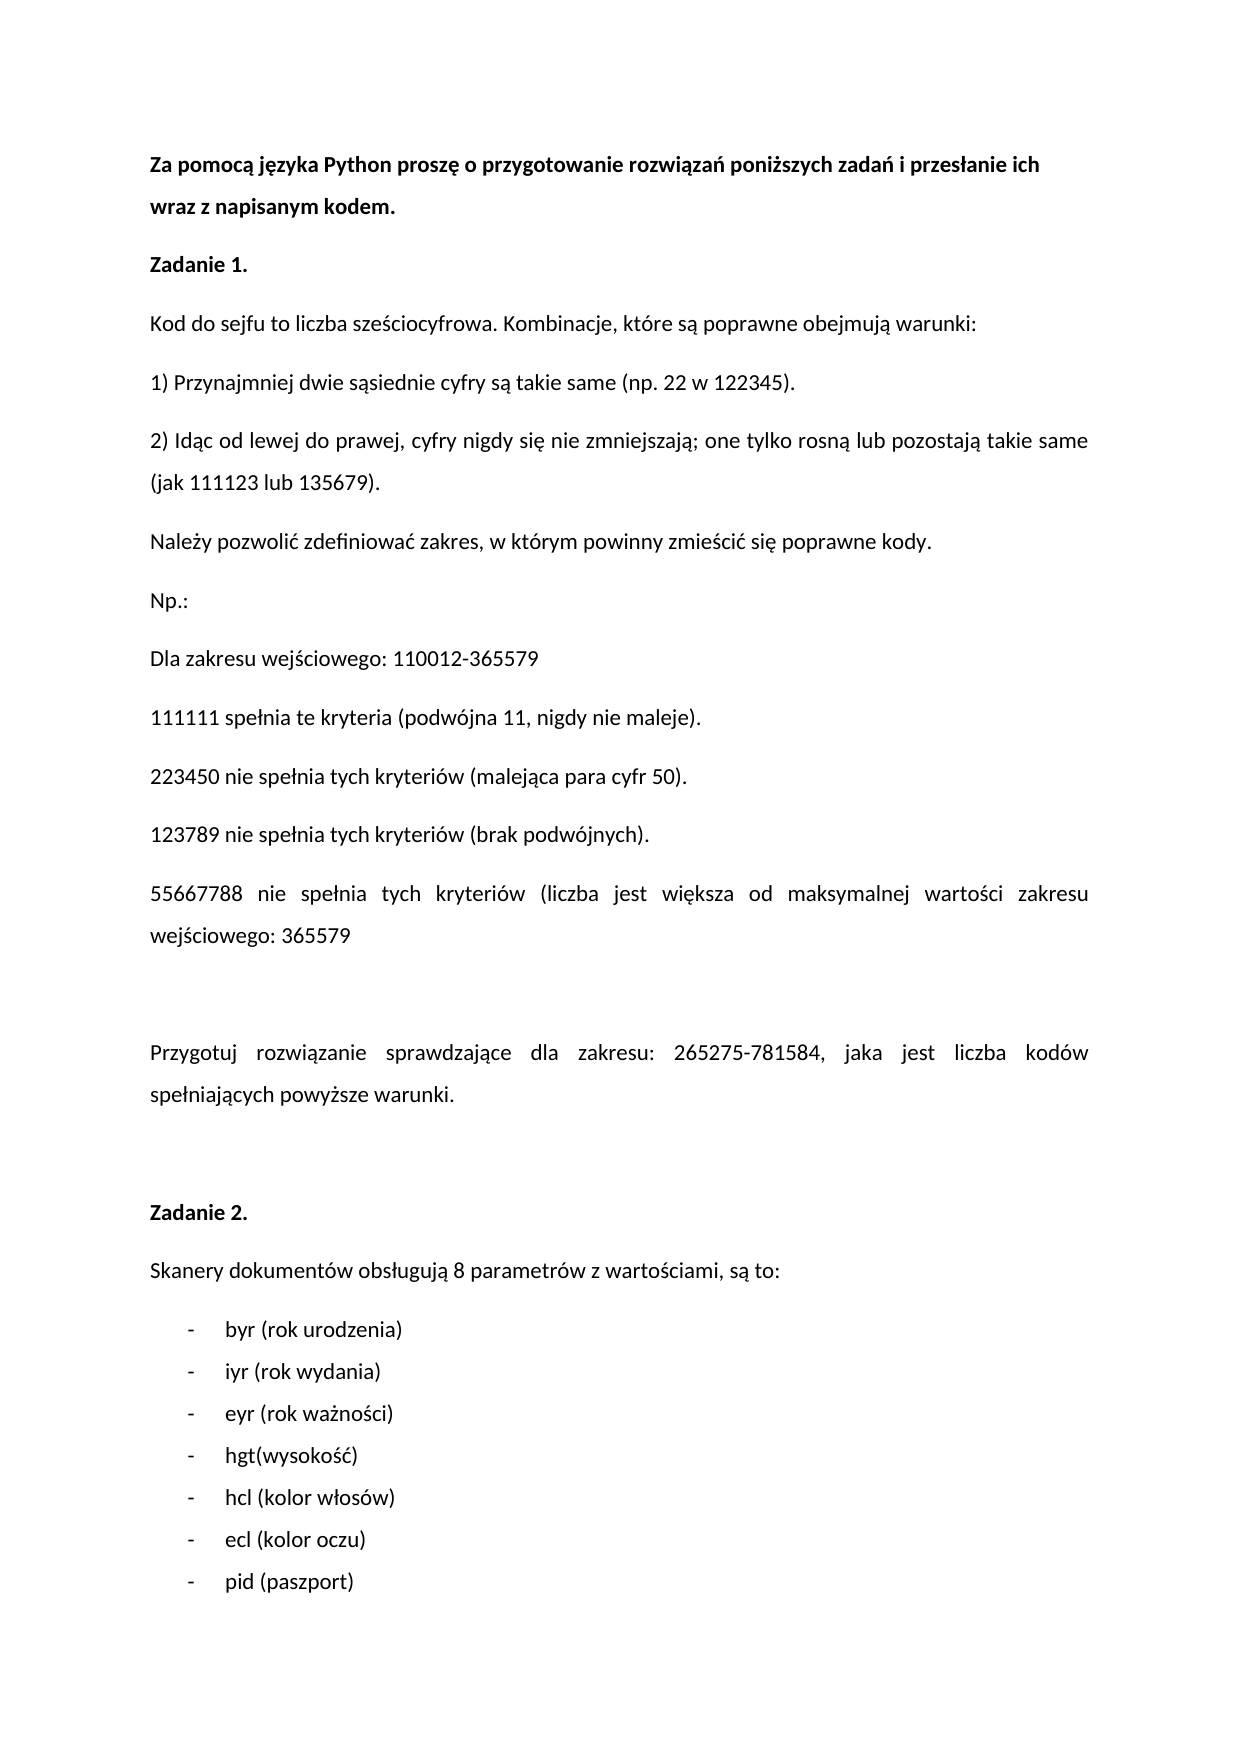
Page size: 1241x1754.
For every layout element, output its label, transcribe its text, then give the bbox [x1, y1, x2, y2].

text Skanery dokumentów obsługują 8 parametrów z wartościami, są to: [150, 1256, 1090, 1284]
list hcl (kolor włosów) [187, 1483, 1090, 1511]
text Zadanie 1. [150, 251, 1090, 279]
text 55667788 nie spełnia tych kryteriów (liczba jest większa od maksymalnej wartości zakresu wejściowego: 365579 [150, 879, 1090, 949]
text 123789 nie spełnia tych kryteriów (brak podwójnych). [150, 820, 1090, 848]
text Za pomocą języka Python proszę o przygotowanie rozwiązań poniższych zadań i przesłanie ich wraz z napisanym kodem. [150, 150, 1090, 220]
text Np.: [150, 586, 1090, 614]
text Dla zakresu wejściowego: 110012-365579 [150, 644, 1090, 672]
text Należy pozwolić zdefiniować zakres, w którym powinny zmieścić się poprawne kody. [150, 527, 1090, 555]
text Przygotuj rozwiązanie sprawdzające dla zakresu: 265275-781584, jaka jest liczba kodów spełniających powyższe warunki. [150, 1038, 1090, 1108]
text 223450 nie spełnia tych kryteriów (malejąca para cyfr 50). [150, 762, 1090, 790]
text Zadanie 2. [150, 1198, 1090, 1226]
text 111111 spełnia te kryteria (podwójna 11, nigdy nie maleje). [150, 703, 1090, 731]
list hgt(wysokość) [187, 1441, 1090, 1469]
list ecl (kolor oczu) [187, 1525, 1090, 1553]
text 2) Idąc od lewej do prawej, cyfry nigdy się nie zmniejszają; one tylko rosną lub pozostają takie same (jak 111123 lub 135679). [150, 427, 1090, 497]
list byr (rok urodzenia) [187, 1315, 1090, 1343]
text 1) Przynajmniej dwie sąsiednie cyfry są takie same (np. 22 w 122345). [150, 368, 1090, 396]
text Kod do sejfu to liczba sześciocyfrowa. Kombinacje, które są poprawne obejmują warunki: [150, 309, 1090, 337]
list iyr (rok wydania) [187, 1357, 1090, 1385]
list eyr (rok ważności) [187, 1399, 1090, 1427]
list pid (paszport) [187, 1567, 1090, 1595]
